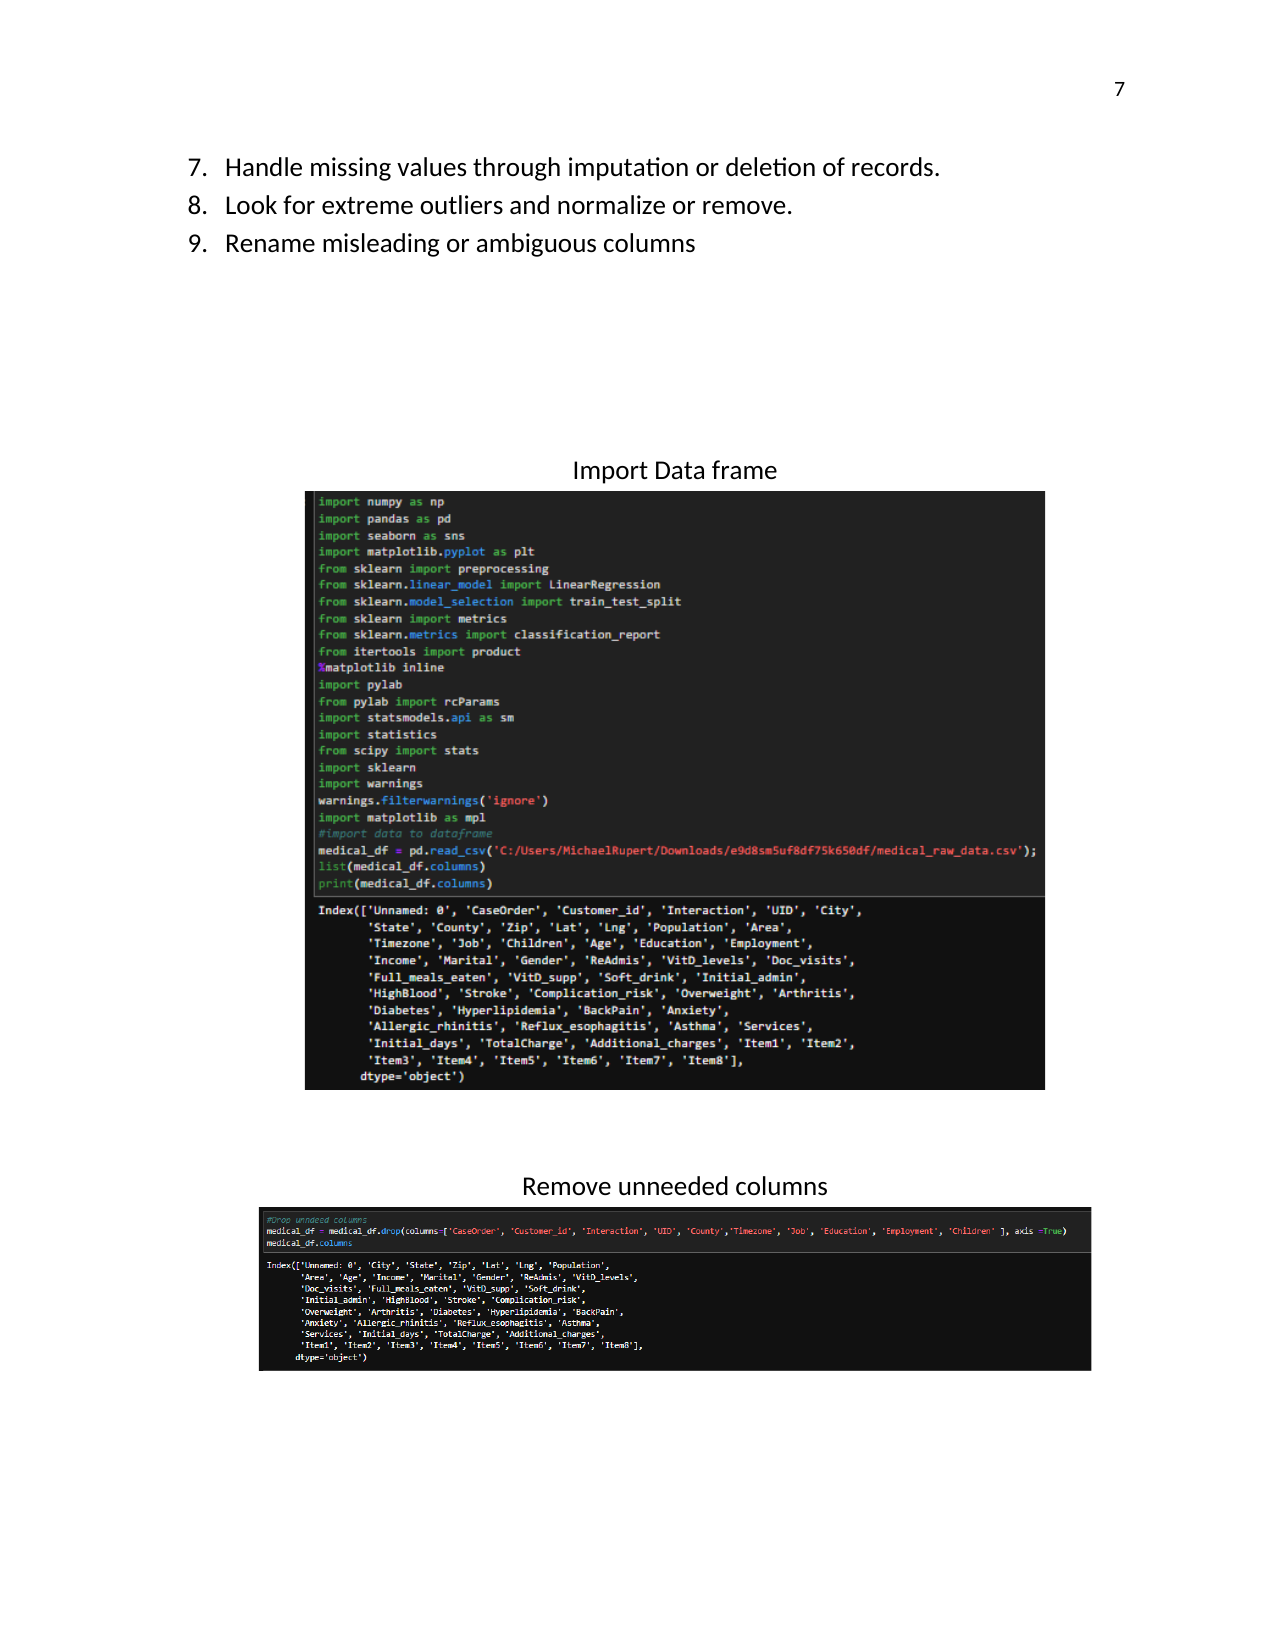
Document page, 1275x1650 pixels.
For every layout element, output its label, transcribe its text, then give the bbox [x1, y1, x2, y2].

picture [304, 491, 1046, 1090]
list Rename misleading or ambiguous columns [187, 226, 1125, 259]
list Handle missing values through imputation or deletion of records. [187, 150, 1125, 183]
list Look for extreme outliers and normalize or remove. [187, 188, 1125, 221]
picture [258, 1207, 1092, 1371]
list Import Data frame [225, 453, 1125, 486]
list Remove unneeded columns [225, 1169, 1125, 1202]
